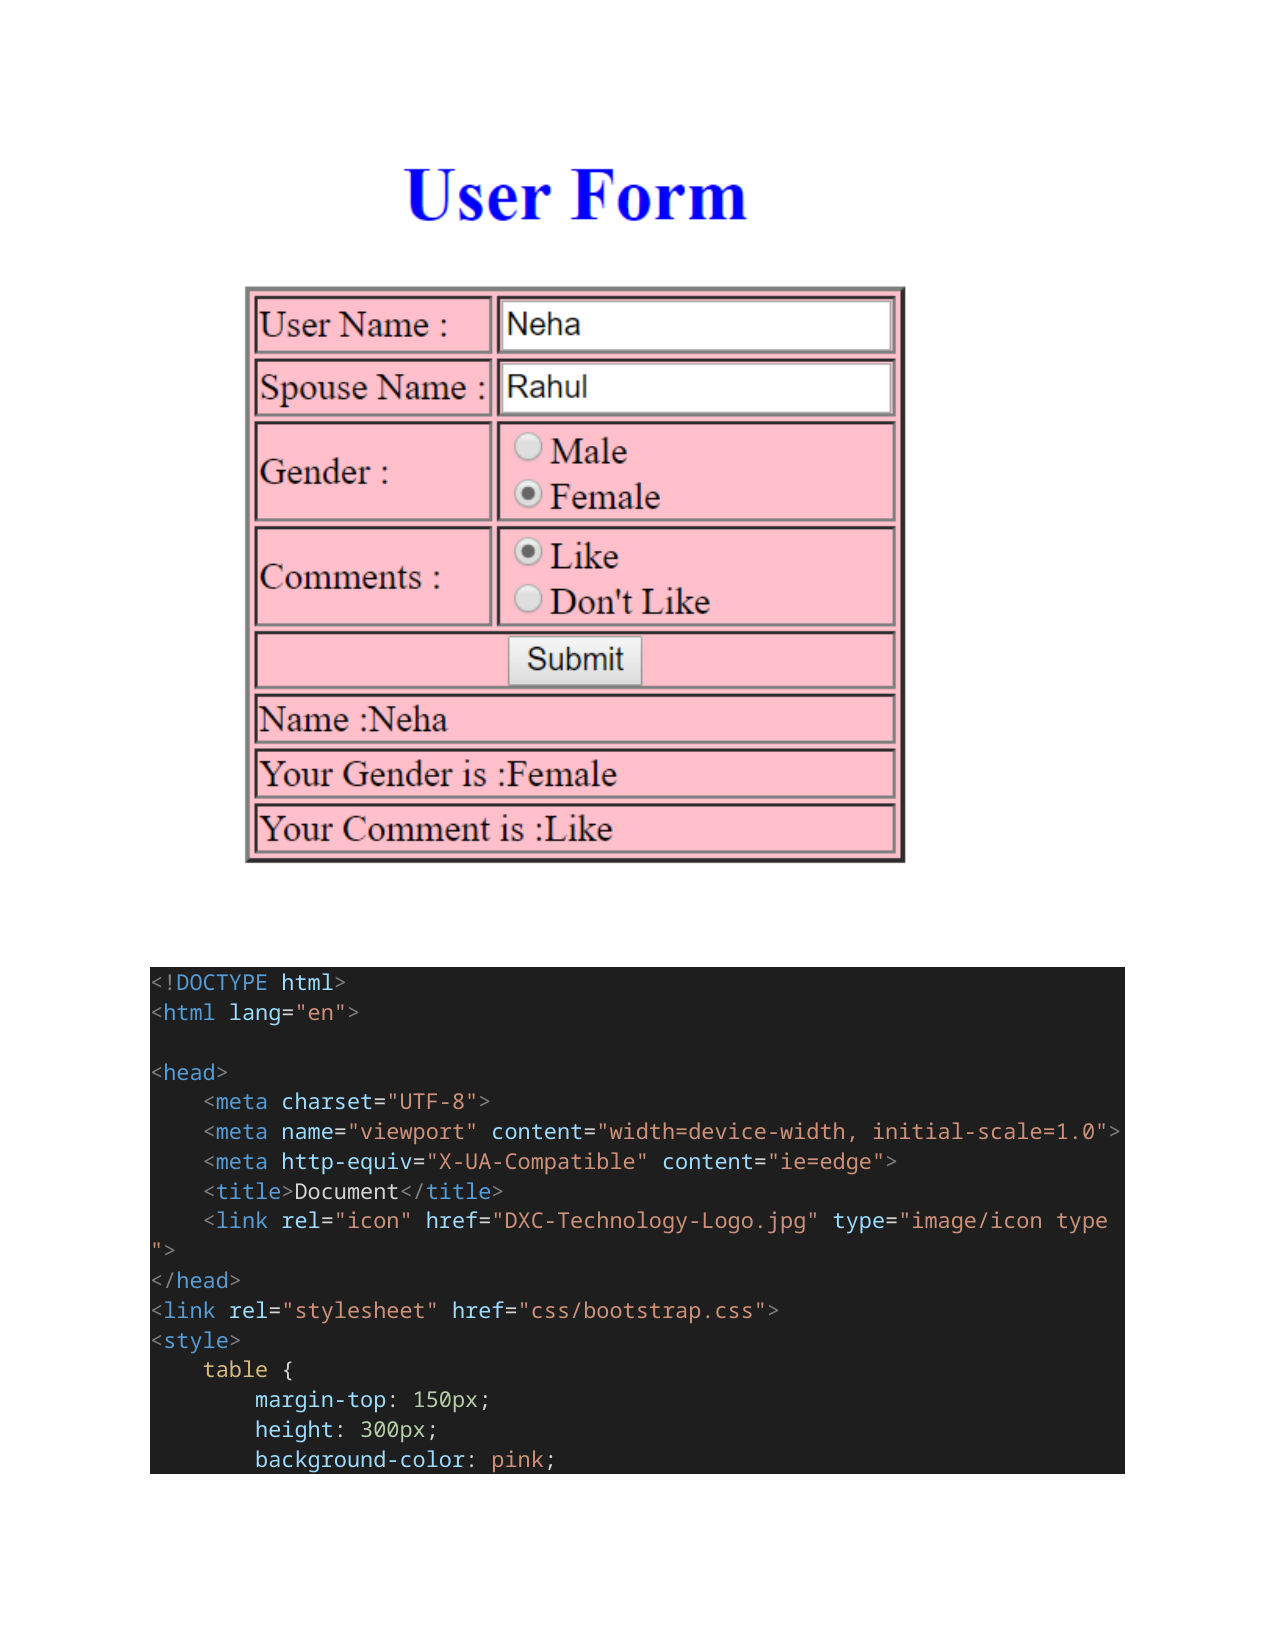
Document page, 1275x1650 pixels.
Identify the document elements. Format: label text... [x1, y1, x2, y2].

text table { [150, 1354, 1125, 1384]
text <meta name="viewport" content="width=device-width, initial-scale=1.0"> [150, 1116, 1125, 1146]
text <style> [150, 1325, 1125, 1354]
text <meta http-equiv="X-UA-Compatible" content="ie=edge"> [150, 1146, 1125, 1176]
text <title>Document</title> [150, 1176, 1125, 1206]
text background-color: pink; [150, 1444, 1125, 1474]
picture [150, 150, 1004, 943]
text <link rel="stylesheet" href="css/bootstrap.css"> [150, 1295, 1125, 1325]
text </head> [150, 1265, 1125, 1295]
text <!DOCTYPE html> [150, 967, 1125, 997]
text height: 300px; [150, 1414, 1125, 1444]
text margin-top: 150px; [150, 1384, 1125, 1414]
text <link rel="icon" href="DXC-Technology-Logo.jpg" type="image/icon type"> [150, 1206, 1125, 1265]
text <head> [150, 1057, 1125, 1086]
text <meta charset="UTF-8"> [150, 1086, 1125, 1116]
text <html lang="en"> [150, 997, 1125, 1027]
